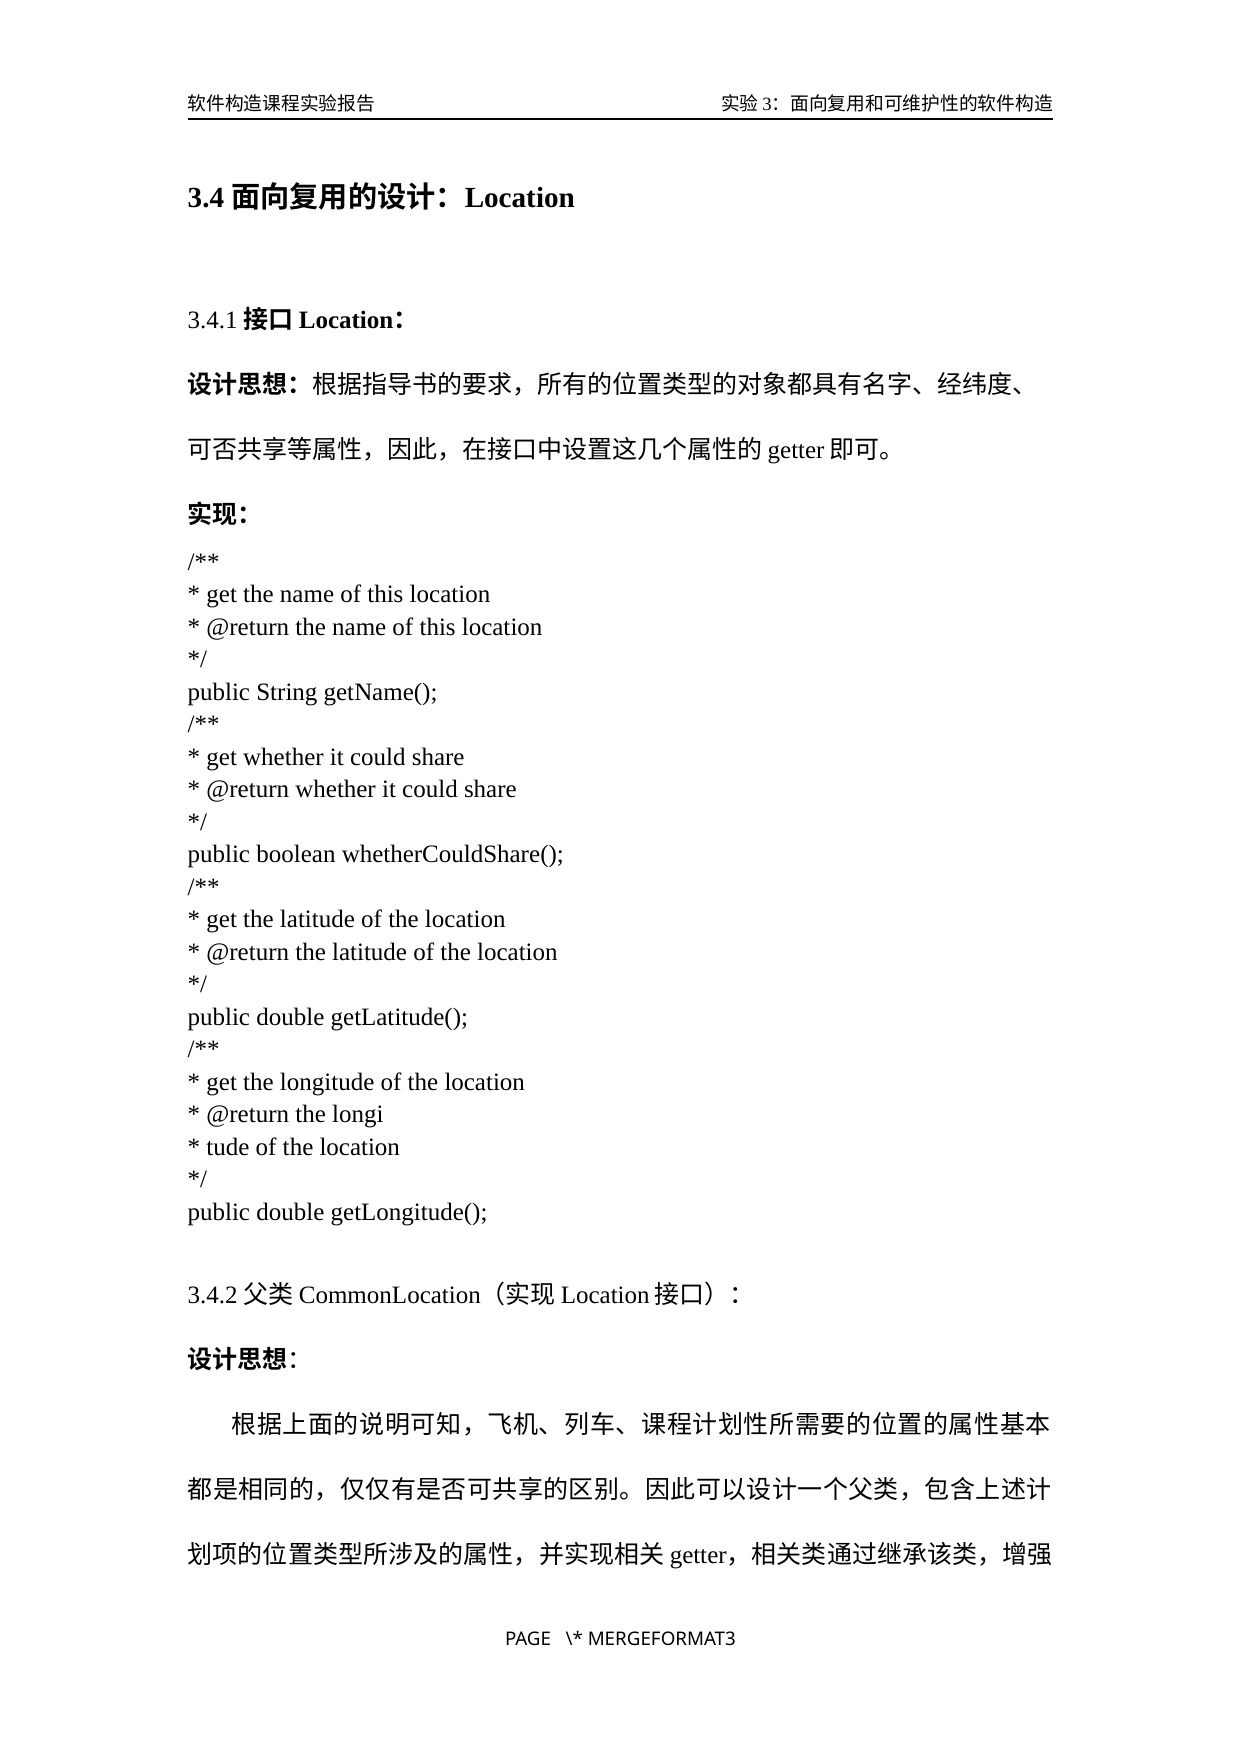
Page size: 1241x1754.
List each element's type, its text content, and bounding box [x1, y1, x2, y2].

text * @return the name of this location [187, 610, 1053, 642]
text * @return the longi [187, 1097, 1053, 1130]
text * tude of the location [187, 1130, 1053, 1162]
text * get the longitude of the location [187, 1065, 1053, 1097]
text * get whether it could share [187, 740, 1053, 772]
text */ [187, 805, 1053, 837]
text public double getLongitude(); [187, 1195, 1053, 1227]
text /** [187, 707, 1053, 740]
text 3.4.2 父类CommonLocation（实现Location接口）： [187, 1260, 1053, 1325]
text */ [187, 642, 1053, 675]
text 设计思想：根据指导书的要求，所有的位置类型的对象都具有名字、经纬度、可否共享等属性，因此，在接口中设置这几个属性的getter即可。 [187, 350, 1053, 480]
text */ [187, 967, 1053, 1000]
text public double getLatitude(); [187, 1000, 1053, 1032]
text /** [187, 545, 1053, 577]
text 实现： [187, 480, 1053, 545]
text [187, 1390, 1053, 1585]
text public boolean whetherCouldShare(); [187, 837, 1053, 870]
text 3.4.1 接口Location： [187, 285, 1053, 350]
text /** [187, 1032, 1053, 1065]
text * get the latitude of the location [187, 902, 1053, 935]
text * get the name of this location [187, 577, 1053, 610]
text /** [187, 870, 1053, 902]
text public String getName(); [187, 675, 1053, 707]
subtitle 面向复用的设计：Location [187, 162, 1053, 227]
text */ [187, 1162, 1053, 1195]
text * @return the latitude of the location [187, 935, 1053, 967]
text * @return whether it could share [187, 772, 1053, 805]
text 设计思想： [187, 1325, 1053, 1390]
